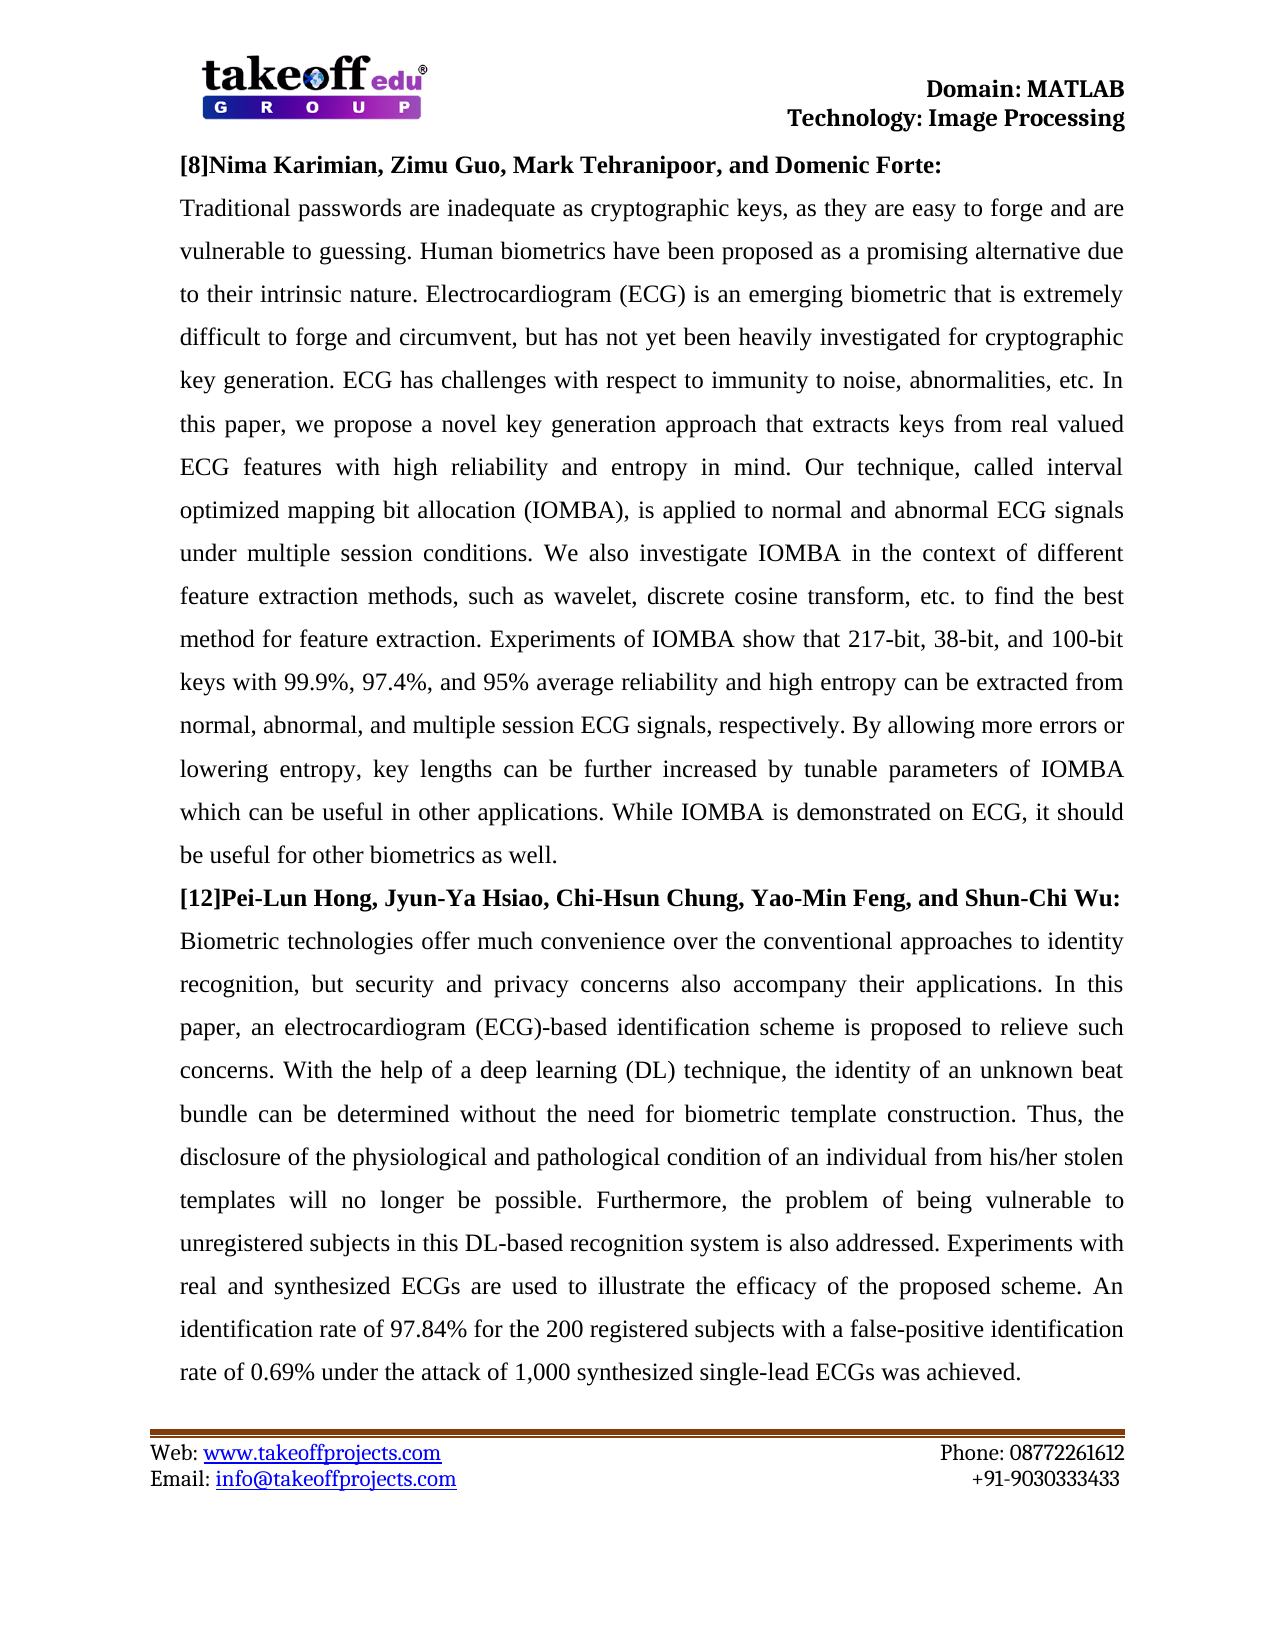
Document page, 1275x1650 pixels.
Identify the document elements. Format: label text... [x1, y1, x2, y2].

text Biometric technologies offer much convenience over the conventional approaches to identity recognition, but security and privacy concerns also accompany their applications. In this paper, an electrocardiogram (ECG)-based identification scheme is proposed to relieve such concerns. With the help of a deep learning (DL) technique, the identity of an unknown beat bundle can be determined without the need for biometric template construction. Thus, the disclosure of the physiological and pathological condition of an individual from his/her stolen templates will no longer be possible. Furthermore, the problem of being vulnerable to unregistered subjects in this DL-based recognition system is also addressed. Experiments with real and synthesized ECGs are used to illustrate the efficacy of the proposed scheme. An identification rate of 97.84% for the 200 registered subjects with a false-positive identification rate of 0.69% under the attack of 1,000 synthesized single-lead ECGs was achieved. [179, 1198, 1125, 1293]
text Traditional passwords are inadequate as cryptographic keys, as they are easy to forge and are vulnerable to guessing. Human biometrics have been proposed as a promising alternative due to their intrinsic nature. Electrocardiogram (ECG) is an emerging biometric that is extremely difficult to forge and circumvent, but has not yet been heavily investigated for cryptographic key generation. ECG has challenges with respect to immunity to noise, abnormalities, etc. In this paper, we propose a novel key generation approach that extracts keys from real valued ECG features with high reliability and entropy in mind. Our technique, called interval optimized mapping bit allocation (IOMBA), is applied to normal and abnormal ECG signals under multiple session conditions. We also investigate IOMBA in the context of different feature extraction methods, such as wavelet, discrete cosine transform, etc. to find the best method for feature extraction. Experiments of IOMBA show that 217-bit, 38-bit, and 100-bit keys with 99.9%, 97.4%, and 95% average reliability and high entropy can be extracted from normal, abnormal, and multiple session ECG signals, respectively. By allowing more errors or lowering entropy, key lengths can be further increased by tunable parameters of IOMBA which can be useful in other applications. While IOMBA is demonstrated on ECG, it should be useful for other biometrics as well. [179, 777, 1125, 869]
picture [200, 51, 430, 128]
text Biometric technologies offer much convenience over the conventional approaches to identity recognition, but security and privacy concerns also accompany their applications. In this paper, an electrocardiogram (ECG)-based identification scheme is proposed to relieve such concerns. With the help of a deep learning (DL) technique, the identity of an unknown beat bundle can be determined without the need for biometric template construction. Thus, the disclosure of the physiological and pathological condition of an individual from his/her stolen templates will no longer be possible. Furthermore, the problem of being vulnerable to unregistered subjects in this DL-based recognition system is also addressed. Experiments with real and synthesized ECGs are used to illustrate the efficacy of the proposed scheme. An identification rate of 97.84% for the 200 registered subjects with a false-positive identification rate of 0.69% under the attack of 1,000 synthesized single-lead ECGs was achieved. [179, 1294, 1125, 1386]
text Traditional passwords are inadequate as cryptographic keys, as they are easy to forge and are vulnerable to guessing. Human biometrics have been proposed as a promising alternative due to their intrinsic nature. Electrocardiogram (ECG) is an emerging biometric that is extremely difficult to forge and circumvent, but has not yet been heavily investigated for cryptographic key generation. ECG has challenges with respect to immunity to noise, abnormalities, etc. In this paper, we propose a novel key generation approach that extracts keys from real valued ECG features with high reliability and entropy in mind. Our technique, called interval optimized mapping bit allocation (IOMBA), is applied to normal and abnormal ECG signals under multiple session conditions. We also investigate IOMBA in the context of different feature extraction methods, such as wavelet, discrete cosine transform, etc. to find the best method for feature extraction. Experiments of IOMBA show that 217-bit, 38-bit, and 100-bit keys with 99.9%, 97.4%, and 95% average reliability and high entropy can be extracted from normal, abnormal, and multiple session ECG signals, respectively. By allowing more errors or lowering entropy, key lengths can be further increased by tunable parameters of IOMBA which can be useful in other applications. While IOMBA is demonstrated on ECG, it should be useful for other biometrics as well. [179, 422, 1125, 776]
text Biometric technologies offer much convenience over the conventional approaches to identity recognition, but security and privacy concerns also accompany their applications. In this paper, an electrocardiogram (ECG)-based identification scheme is proposed to relieve such concerns. With the help of a deep learning (DL) technique, the identity of an unknown beat bundle can be determined without the need for biometric template construction. Thus, the disclosure of the physiological and pathological condition of an individual from his/her stolen templates will no longer be possible. Furthermore, the problem of being vulnerable to unregistered subjects in this DL-based recognition system is also addressed. Experiments with real and synthesized ECGs are used to illustrate the efficacy of the proposed scheme. An identification rate of 97.84% for the 200 registered subjects with a false-positive identification rate of 0.69% under the attack of 1,000 synthesized single-lead ECGs was achieved. [179, 1106, 1125, 1197]
text Biometric technologies offer much convenience over the conventional approaches to identity recognition, but security and privacy concerns also accompany their applications. In this paper, an electrocardiogram (ECG)-based identification scheme is proposed to relieve such concerns. With the help of a deep learning (DL) technique, the identity of an unknown beat bundle can be determined without the need for biometric template construction. Thus, the disclosure of the physiological and pathological condition of an individual from his/her stolen templates will no longer be possible. Furthermore, the problem of being vulnerable to unregistered subjects in this DL-based recognition system is also addressed. Experiments with real and synthesized ECGs are used to illustrate the efficacy of the proposed scheme. An identification rate of 97.84% for the 200 registered subjects with a false-positive identification rate of 0.69% under the attack of 1,000 synthesized single-lead ECGs was achieved. [179, 992, 1125, 1105]
text [8]Nima Karimian, Zimu Guo, Mark Tehranipoor, and Domenic Forte: [179, 150, 1125, 179]
text [12]Pei-Lun Hong, Jyun-Ya Hsiao, Chi-Hsun Chung, Yao-Min Feng, and Shun-Chi Wu: [179, 883, 1125, 912]
text Traditional passwords are inadequate as cryptographic keys, as they are easy to forge and are vulnerable to guessing. Human biometrics have been proposed as a promising alternative due to their intrinsic nature. Electrocardiogram (ECG) is an emerging biometric that is extremely difficult to forge and circumvent, but has not yet been heavily investigated for cryptographic key generation. ECG has challenges with respect to immunity to noise, abnormalities, etc. In this paper, we propose a novel key generation approach that extracts keys from real valued ECG features with high reliability and entropy in mind. Our technique, called interval optimized mapping bit allocation (IOMBA), is applied to normal and abnormal ECG signals under multiple session conditions. We also investigate IOMBA in the context of different feature extraction methods, such as wavelet, discrete cosine transform, etc. to find the best method for feature extraction. Experiments of IOMBA show that 217-bit, 38-bit, and 100-bit keys with 99.9%, 97.4%, and 95% average reliability and high entropy can be extracted from normal, abnormal, and multiple session ECG signals, respectively. By allowing more errors or lowering entropy, key lengths can be further increased by tunable parameters of IOMBA which can be useful in other applications. While IOMBA is demonstrated on ECG, it should be useful for other biometrics as well. [179, 292, 1125, 421]
text Biometric technologies offer much convenience over the conventional approaches to identity recognition, but security and privacy concerns also accompany their applications. In this paper, an electrocardiogram (ECG)-based identification scheme is proposed to relieve such concerns. With the help of a deep learning (DL) technique, the identity of an unknown beat bundle can be determined without the need for biometric template construction. Thus, the disclosure of the physiological and pathological condition of an individual from his/her stolen templates will no longer be possible. Furthermore, the problem of being vulnerable to unregistered subjects in this DL-based recognition system is also addressed. Experiments with real and synthesized ECGs are used to illustrate the efficacy of the proposed scheme. An identification rate of 97.84% for the 200 registered subjects with a false-positive identification rate of 0.69% under the attack of 1,000 synthesized single-lead ECGs was achieved. [179, 926, 1125, 991]
